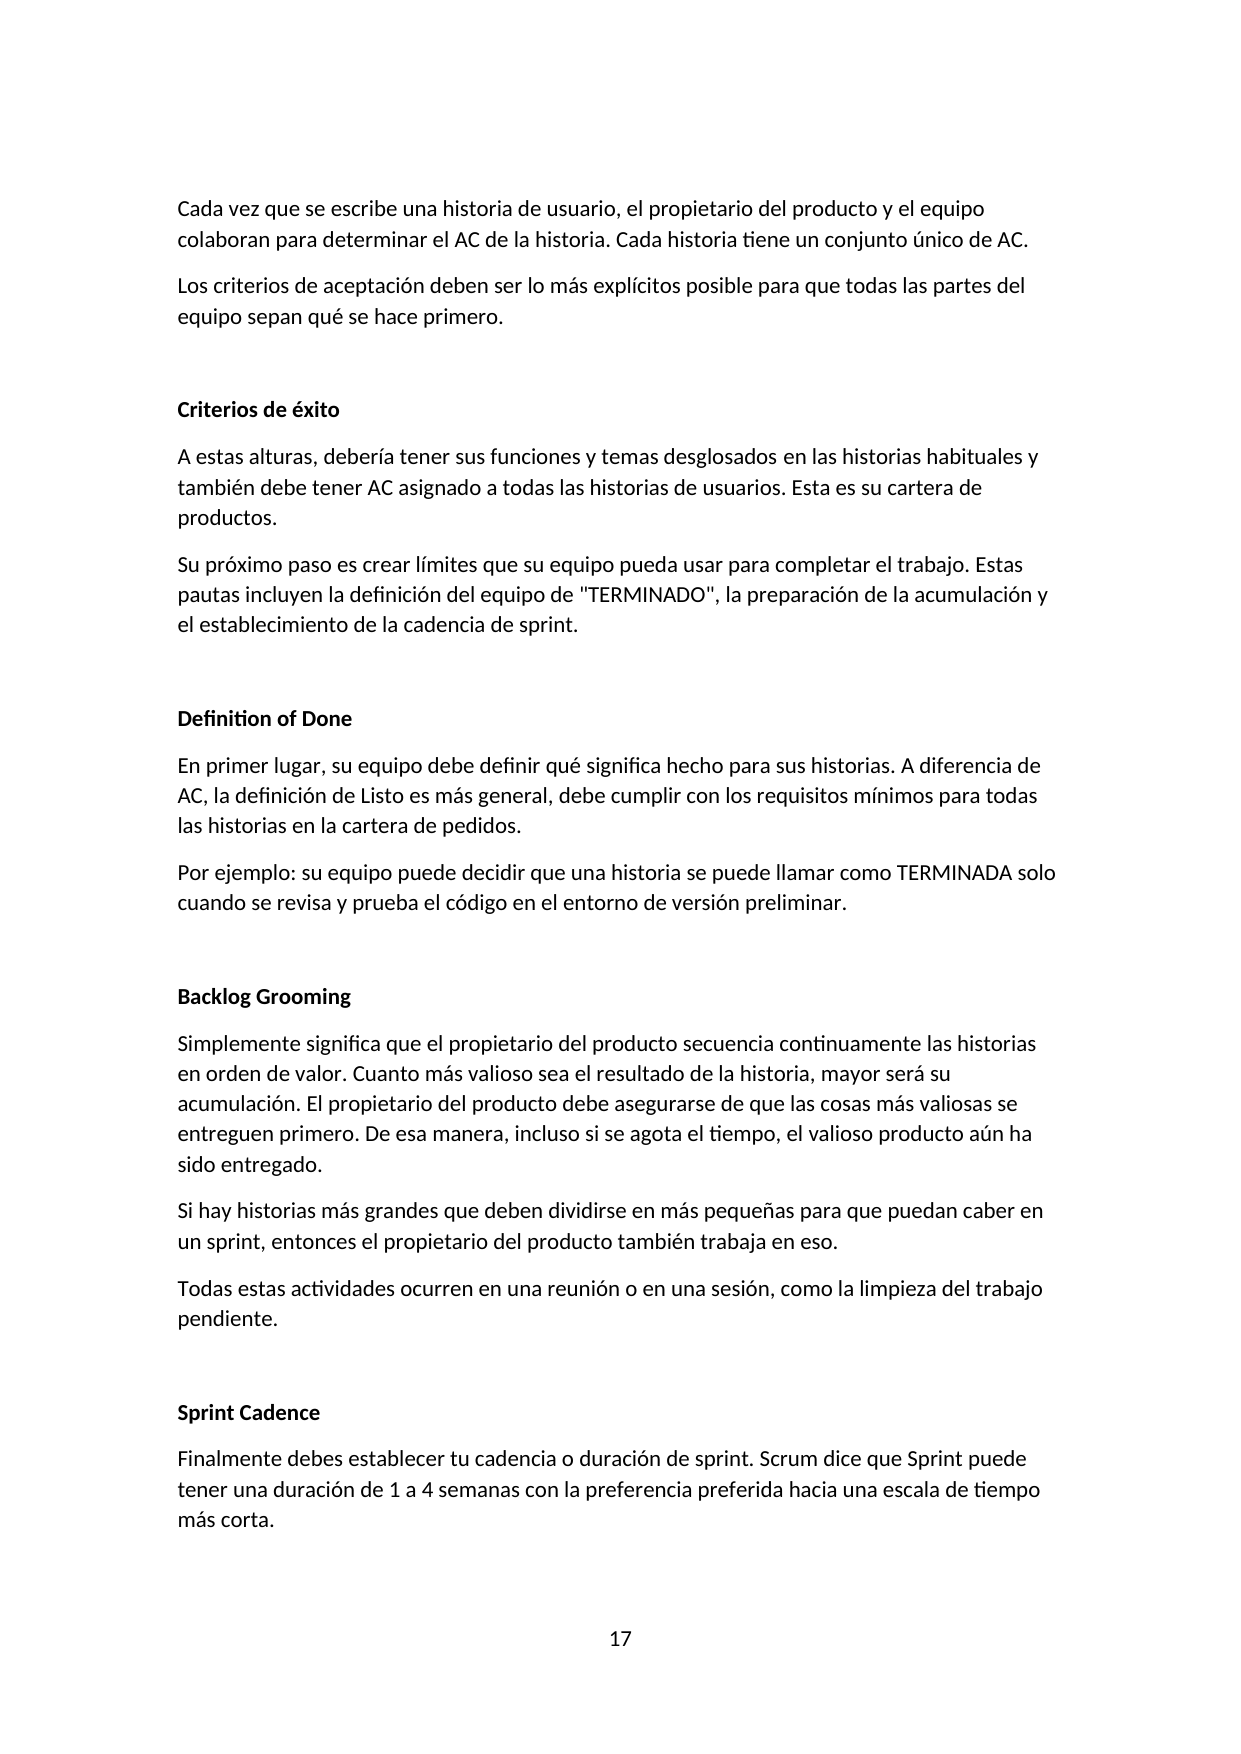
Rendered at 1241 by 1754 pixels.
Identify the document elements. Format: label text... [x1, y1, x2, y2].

text A estas alturas, debería tener sus funciones y temas desglosados ​​en las historias habituales y también debe tener AC asignado a todas las historias de usuarios. Esta es su cartera de productos. [177, 442, 1063, 531]
text Finalmente debes establecer tu cadencia o duración de sprint. Scrum dice que Sprint puede tener una duración de 1 a 4 semanas con la preferencia preferida hacia una escala de tiempo más corta. [177, 1444, 1063, 1533]
subtitle Backlog Grooming [177, 982, 1063, 1010]
subtitle Criterios de éxito [177, 396, 1063, 423]
text Los criterios de aceptación deben ser lo más explícitos posible para que todas las partes del equipo sepan qué se hace primero. [177, 272, 1063, 330]
text Simplemente significa que el propietario del producto secuencia continuamente las historias en orden de valor. Cuanto más valioso sea el resultado de la historia, mayor será su acumulación. El propietario del producto debe asegurarse de que las cosas más valiosas se entreguen primero. De esa manera, incluso si se agota el tiempo, el valioso producto aún ha sido entregado. [177, 1029, 1063, 1178]
text Por ejemplo: su equipo puede decidir que una historia se puede llamar como TERMINADA solo cuando se revisa y prueba el código en el entorno de versión preliminar. [177, 858, 1063, 916]
subtitle Sprint Cadence [177, 1398, 1063, 1426]
text Si hay historias más grandes que deben dividirse en más pequeñas para que puedan caber en un sprint, entonces el propietario del producto también trabaja en eso. [177, 1197, 1063, 1255]
text Todas estas actividades ocurren en una reunión o en una sesión, como la limpieza del trabajo pendiente. [177, 1274, 1063, 1332]
text En primer lugar, su equipo debe definir qué significa hecho para sus historias. A diferencia de AC, la definición de Listo es más general, debe cumplir con los requisitos mínimos para todas las historias en la cartera de pedidos. [177, 751, 1063, 839]
text Cada vez que se escribe una historia de usuario, el propietario del producto y el equipo colaboran para determinar el AC de la historia. Cada historia tiene un conjunto único de AC. [177, 194, 1063, 253]
text Su próximo paso es crear límites que su equipo pueda usar para completar el trabajo. Estas pautas incluyen la definición del equipo de "TERMINADO", la preparación de la acumulación y el establecimiento de la cadencia de sprint. [177, 550, 1063, 638]
subtitle Definition of Done [177, 704, 1063, 732]
